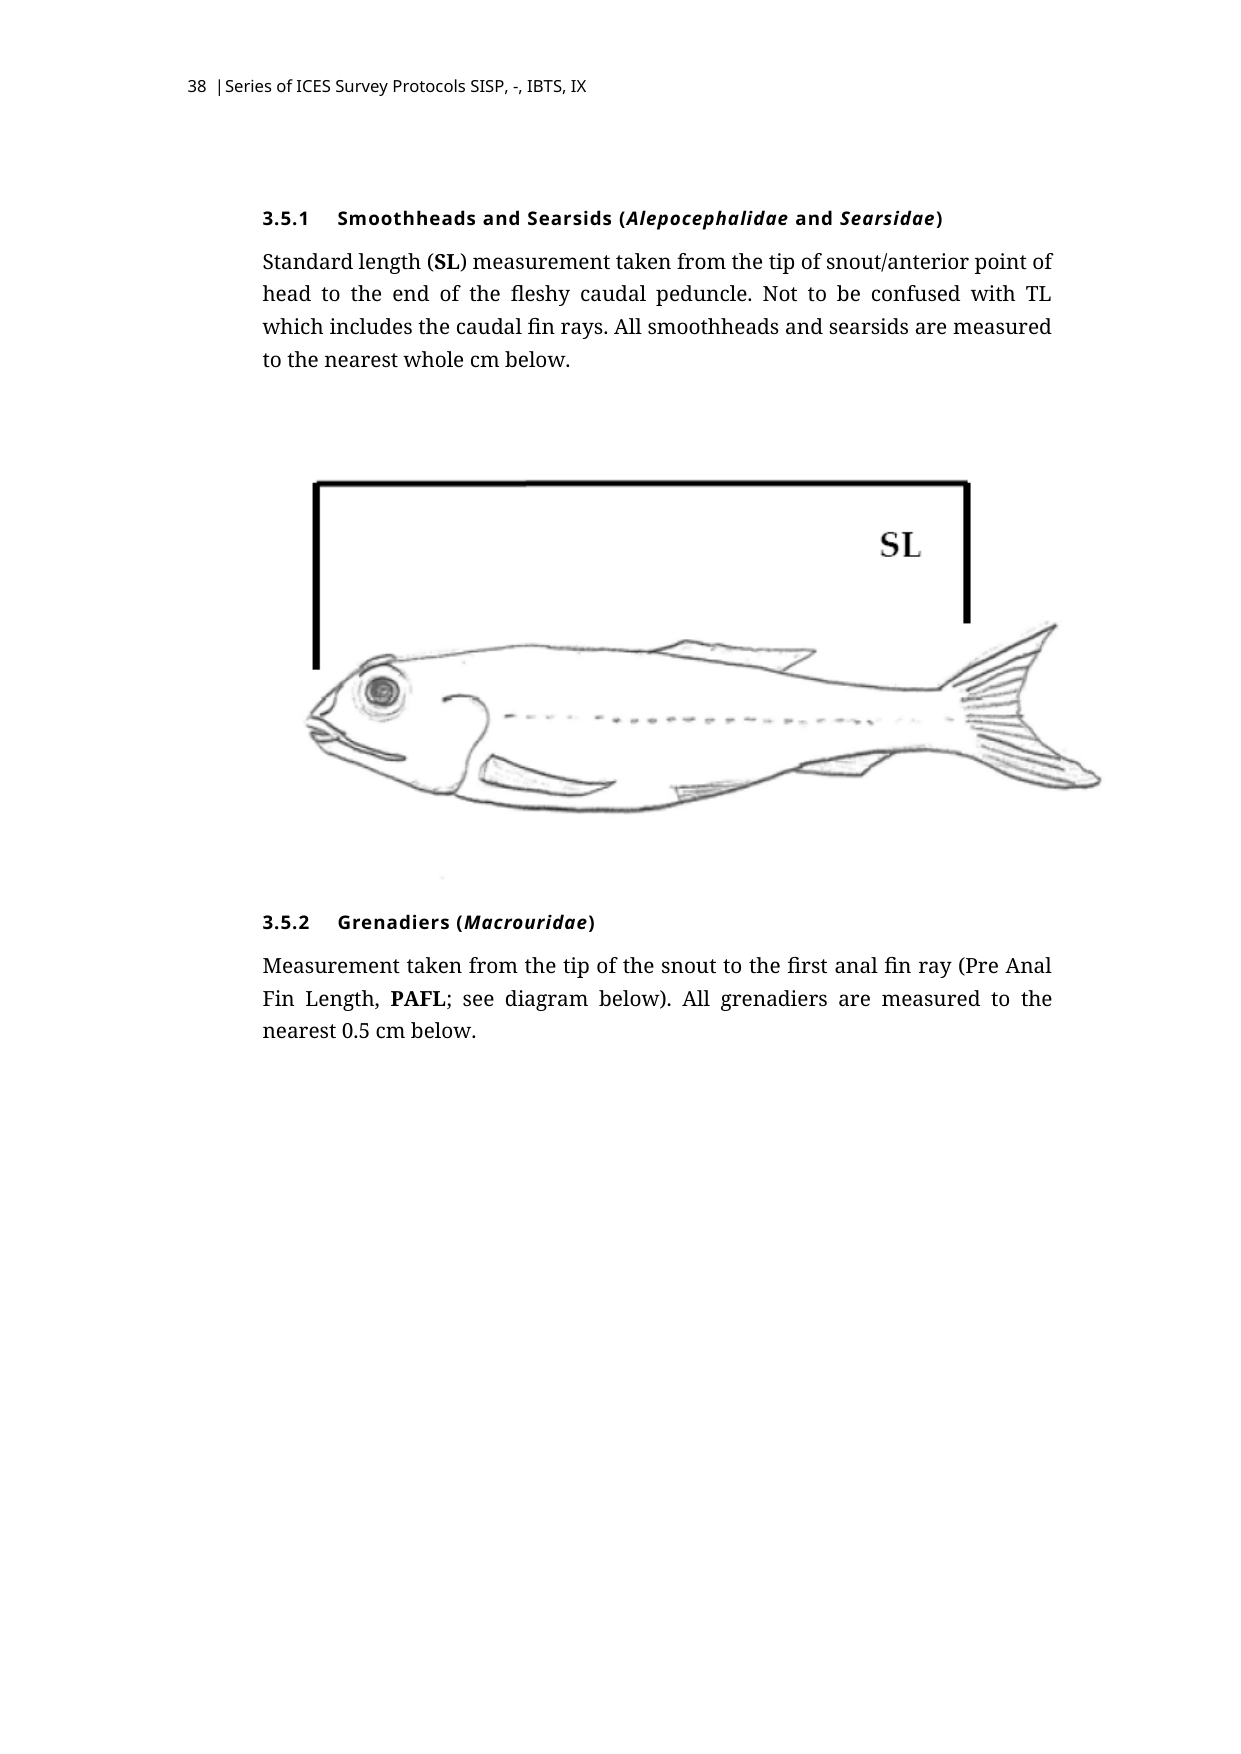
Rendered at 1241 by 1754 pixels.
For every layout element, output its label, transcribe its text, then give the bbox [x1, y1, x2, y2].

text Standard length (SL) measurement taken from the tip of snout/anterior point of head to the end of the fleshy caudal peduncle. Not to be confused with TL which includes the caudal fin rays. All smoothheads and searsids are measured to the nearest whole cm below. [262, 247, 1053, 373]
text Measurement taken from the tip of the snout to the first anal fin ray (Pre Anal Fin Length, PAFL; see diagram below). All grenadiers are measured to the nearest 0.5 cm below. [262, 951, 1053, 1045]
subtitle Smoothheads and Searsids (Alepocephalidae and Searsidae) [262, 205, 1053, 231]
subtitle Grenadiers (Macrouridae) [262, 909, 1053, 935]
